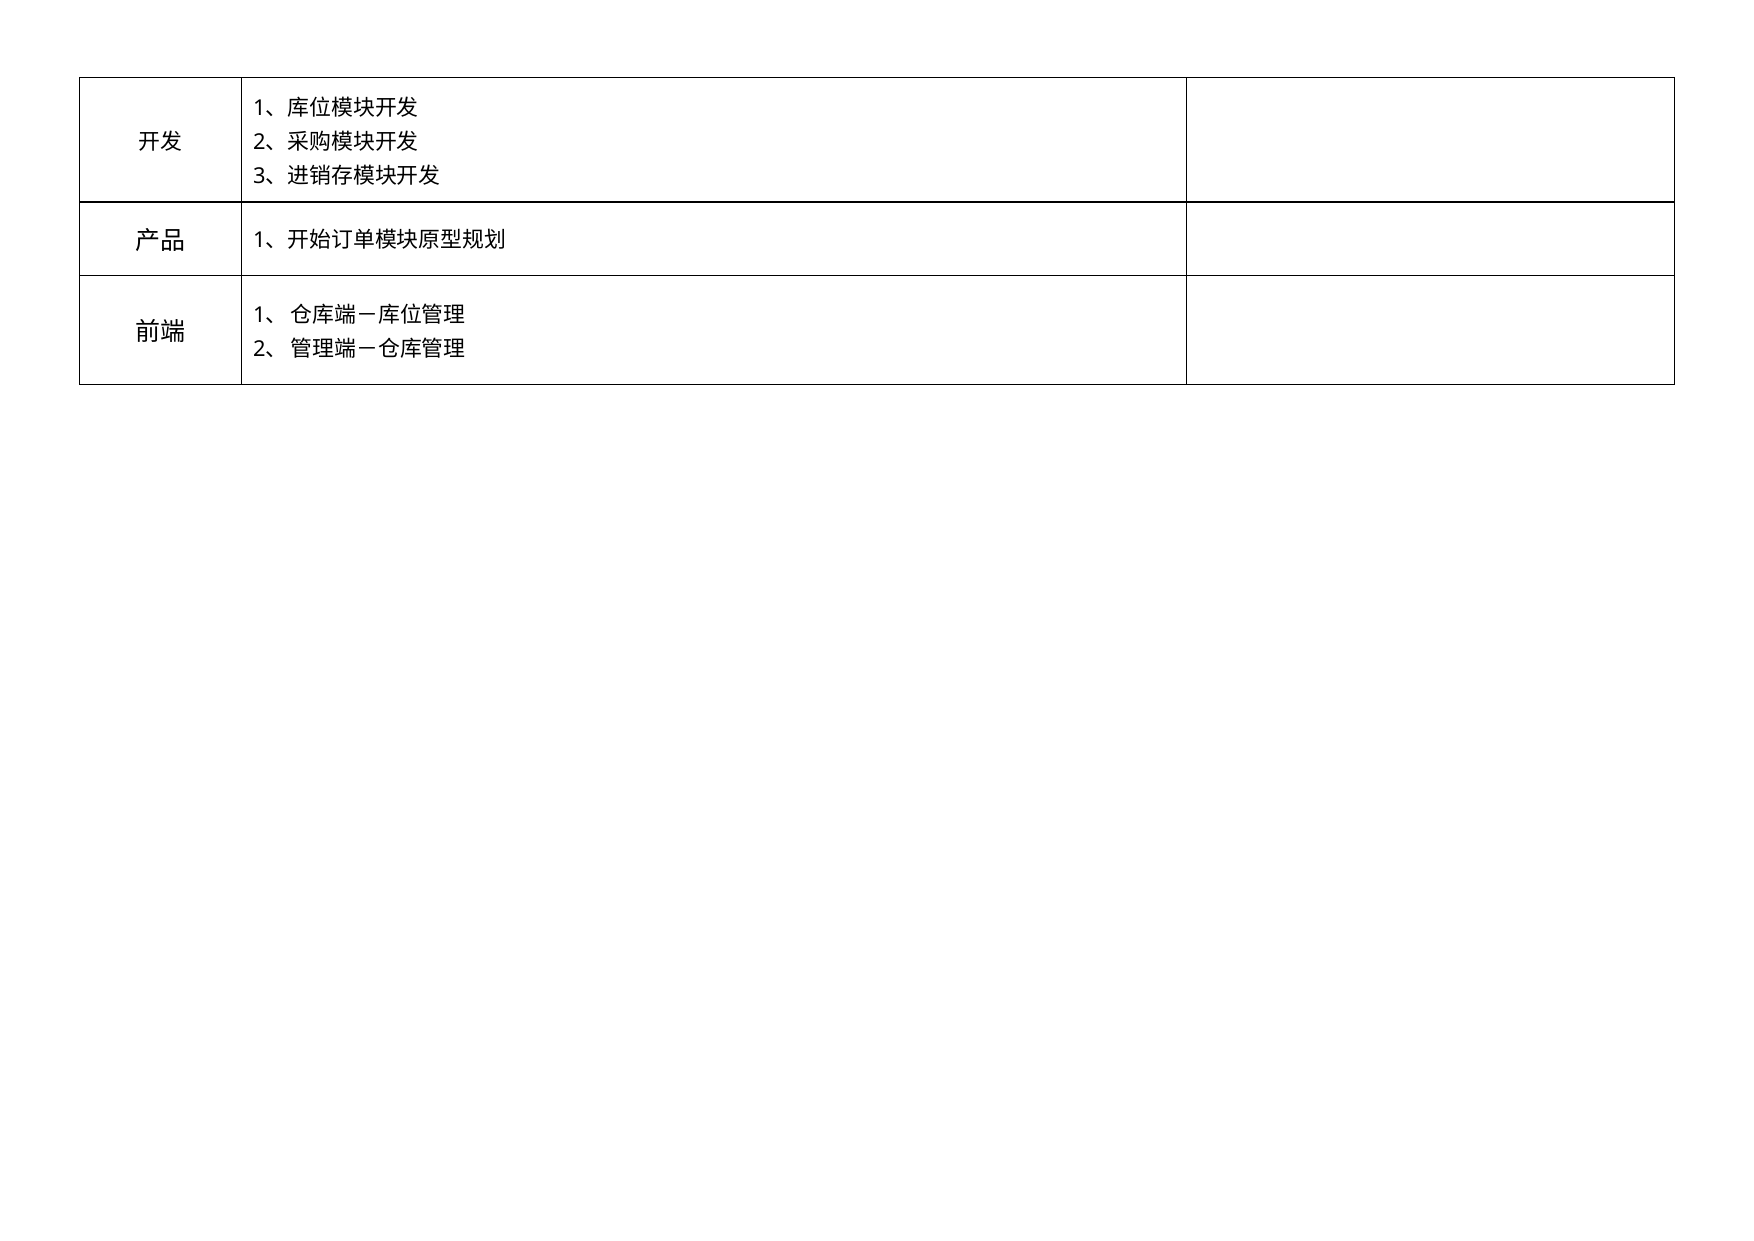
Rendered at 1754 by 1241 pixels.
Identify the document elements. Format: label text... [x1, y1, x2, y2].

table_cell [1187, 78, 1674, 201]
table_cell 前端 [80, 276, 241, 384]
table_cell 仓库端－库位管理 管理端－仓库管理 [242, 276, 1186, 384]
table_cell 1、库位模块开发 2、采购模块开发 3、进销存模块开发 [242, 78, 1186, 201]
table_cell [1187, 276, 1674, 384]
table_cell 产品 [80, 203, 241, 274]
table_cell [1187, 203, 1674, 274]
table_cell 1、开始订单模块原型规划 [242, 203, 1186, 274]
table_cell 开发 [80, 78, 241, 201]
